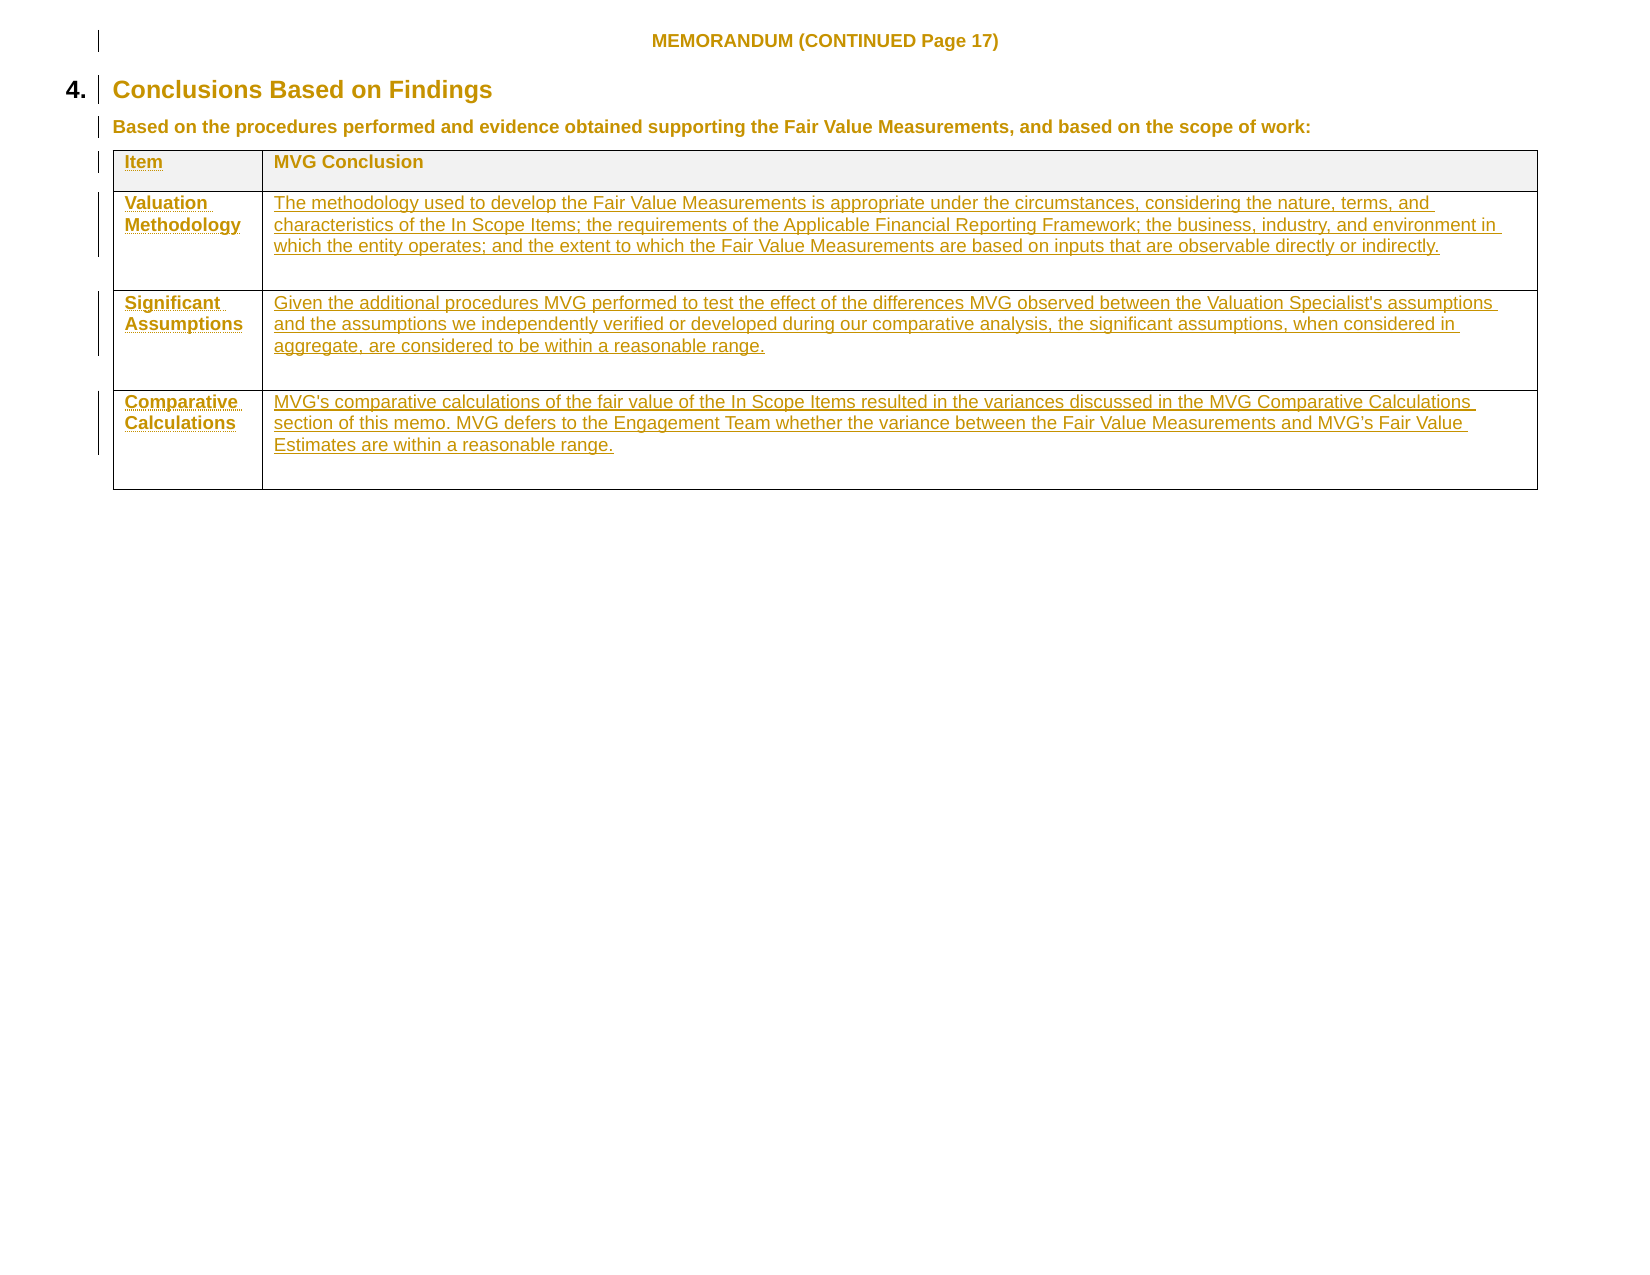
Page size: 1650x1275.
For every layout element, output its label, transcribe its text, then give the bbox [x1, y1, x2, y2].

subtitle Conclusions Based on Findings [99, 75, 1537, 104]
table_cell [263, 192, 1537, 290]
table_cell Valuation Methodology [114, 192, 262, 290]
table_cell Significant Assumptions [114, 291, 262, 390]
table_cell [263, 391, 1537, 489]
table_header MVG Conclusion [263, 151, 1537, 191]
table_cell [263, 291, 1537, 390]
table_header Item [114, 151, 262, 191]
table_cell Comparative Calculations [114, 391, 262, 489]
text Based on the procedures performed and evidence obtained supporting the Fair Value Measurements, and based on the scope of work: [112, 116, 1537, 138]
